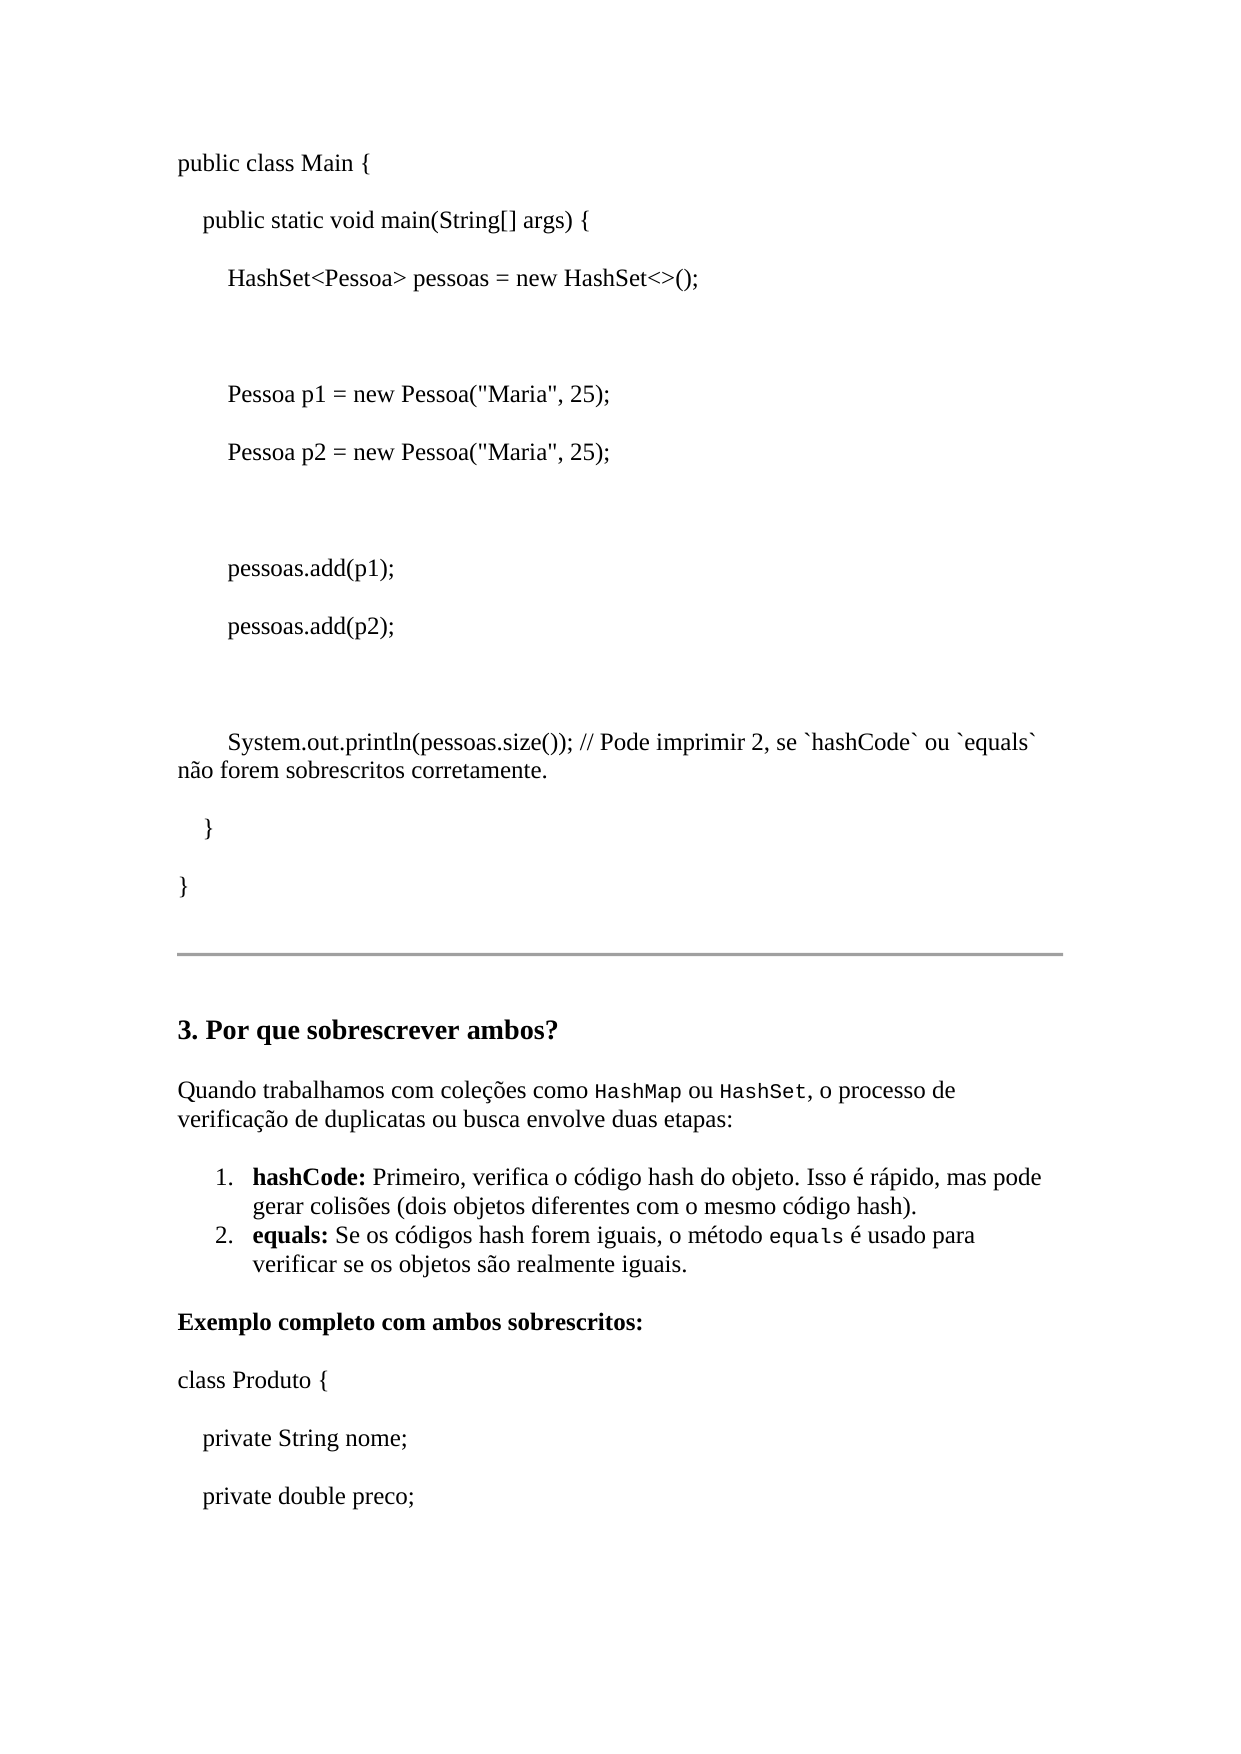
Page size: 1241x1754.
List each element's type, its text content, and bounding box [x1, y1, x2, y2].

text class Produto { [177, 1365, 1063, 1394]
text HashSet<Pessoa> pessoas = new HashSet<>(); [177, 263, 1063, 292]
text Pessoa p1 = new Pessoa("Maria", 25); [177, 379, 1063, 408]
list equals: Se os códigos hash forem iguais, o método equals é usado para verificar se os objetos são realmente iguais. [215, 1220, 1063, 1278]
text pessoas.add(p2); [177, 611, 1063, 640]
text Exemplo completo com ambos sobrescritos: [177, 1307, 1063, 1336]
text Pessoa p2 = new Pessoa("Maria", 25); [177, 437, 1063, 466]
text Quando trabalhamos com coleções como HashMap ou HashSet, o processo de verificação de duplicatas ou busca envolve duas etapas: [177, 1075, 1063, 1133]
text public class Main { [177, 148, 1063, 176]
list hashCode: Primeiro, verifica o código hash do objeto. Isso é rápido, mas pode gerar colisões (dois objetos diferentes com o mesmo código hash). [215, 1162, 1063, 1220]
text System.out.println(pessoas.size()); // Pode imprimir 2, se `hashCode` ou `equals` não forem sobrescritos corretamente. [177, 727, 1063, 784]
text public static void main(String[] args) { [177, 206, 1063, 234]
text private double preco; [177, 1481, 1063, 1510]
text pessoas.add(p1); [177, 553, 1063, 582]
text } [177, 813, 1063, 842]
text } [177, 871, 1063, 900]
text private String nome; [177, 1423, 1063, 1452]
text 3. Por que sobrescrever ambos? [177, 1013, 1063, 1046]
